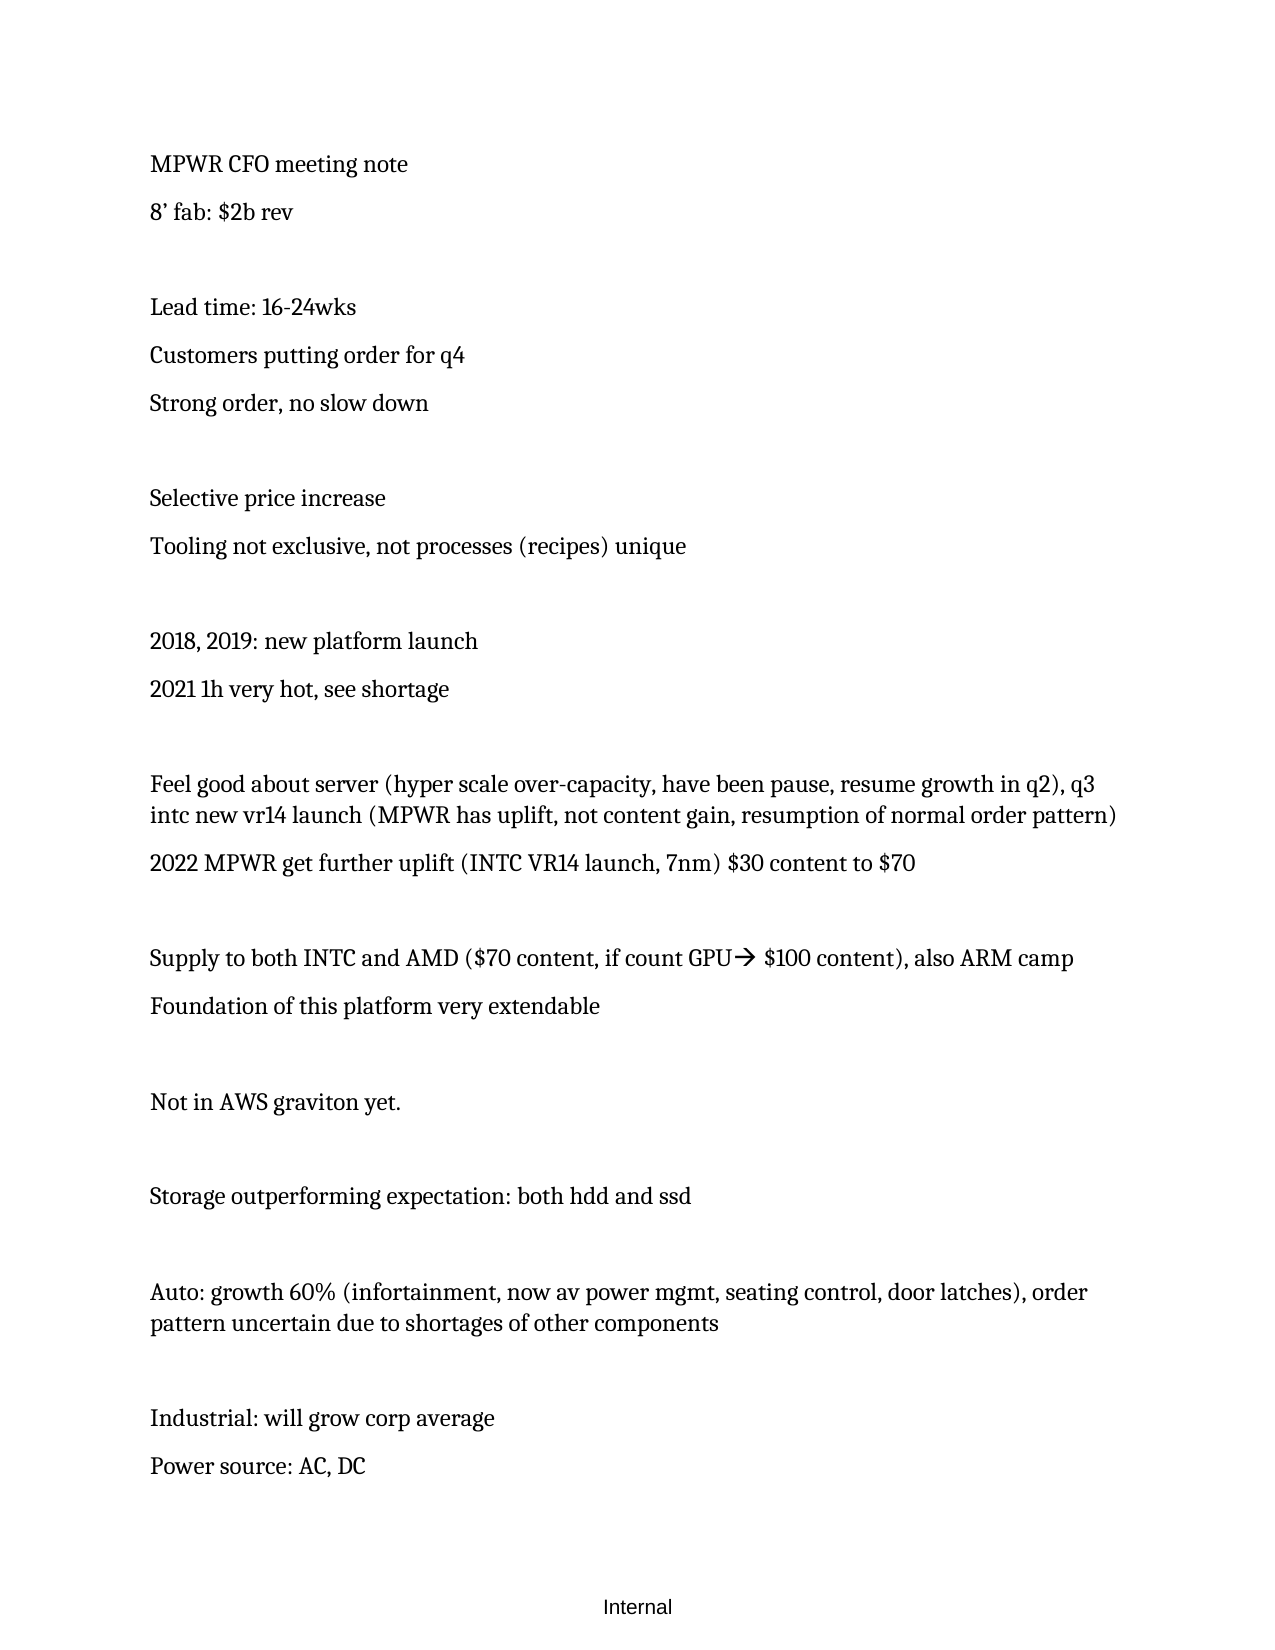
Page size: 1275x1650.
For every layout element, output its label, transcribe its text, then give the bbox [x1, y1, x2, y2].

text 2018, 2019: new platform launch [150, 627, 1125, 656]
text 2021 1h very hot, see shortage [150, 675, 1125, 703]
text Tooling not exclusive, not processes (recipes) unique [150, 532, 1125, 560]
text Feel good about server (hyper scale over-capacity, have been pause, resume growth in q2), q3 intc new vr14 launch (MPWR has uplift, not content gain, resumption of normal order pattern) [150, 770, 1125, 830]
text Not in AWS graviton yet. [150, 1087, 1125, 1116]
text Storage outperforming expectation: both hdd and ssd [150, 1182, 1125, 1211]
text Foundation of this platform very extendable [150, 992, 1125, 1021]
text Selective price increase [150, 484, 1125, 513]
text Industrial: will grow corp average [150, 1404, 1125, 1433]
text Supply to both INTC and AMD ($70 content, if count GPU $100 content), also ARM camp [150, 944, 1125, 973]
text Power source: AC, DC [150, 1452, 1125, 1480]
text 8’ fab: $2b rev [150, 198, 1125, 226]
text Lead time: 16-24wks [150, 293, 1125, 322]
text MPWR CFO meeting note [150, 150, 1125, 179]
text Auto: growth 60% (infortainment, now av power mgmt, seating control, door latches), order pattern uncertain due to shortages of other components [150, 1277, 1125, 1337]
text 2022 MPWR get further uplift (INTC VR14 launch, 7nm) $30 content to $70 [150, 849, 1125, 878]
text Strong order, no slow down [150, 388, 1125, 417]
text Customers putting order for q4 [150, 341, 1125, 369]
